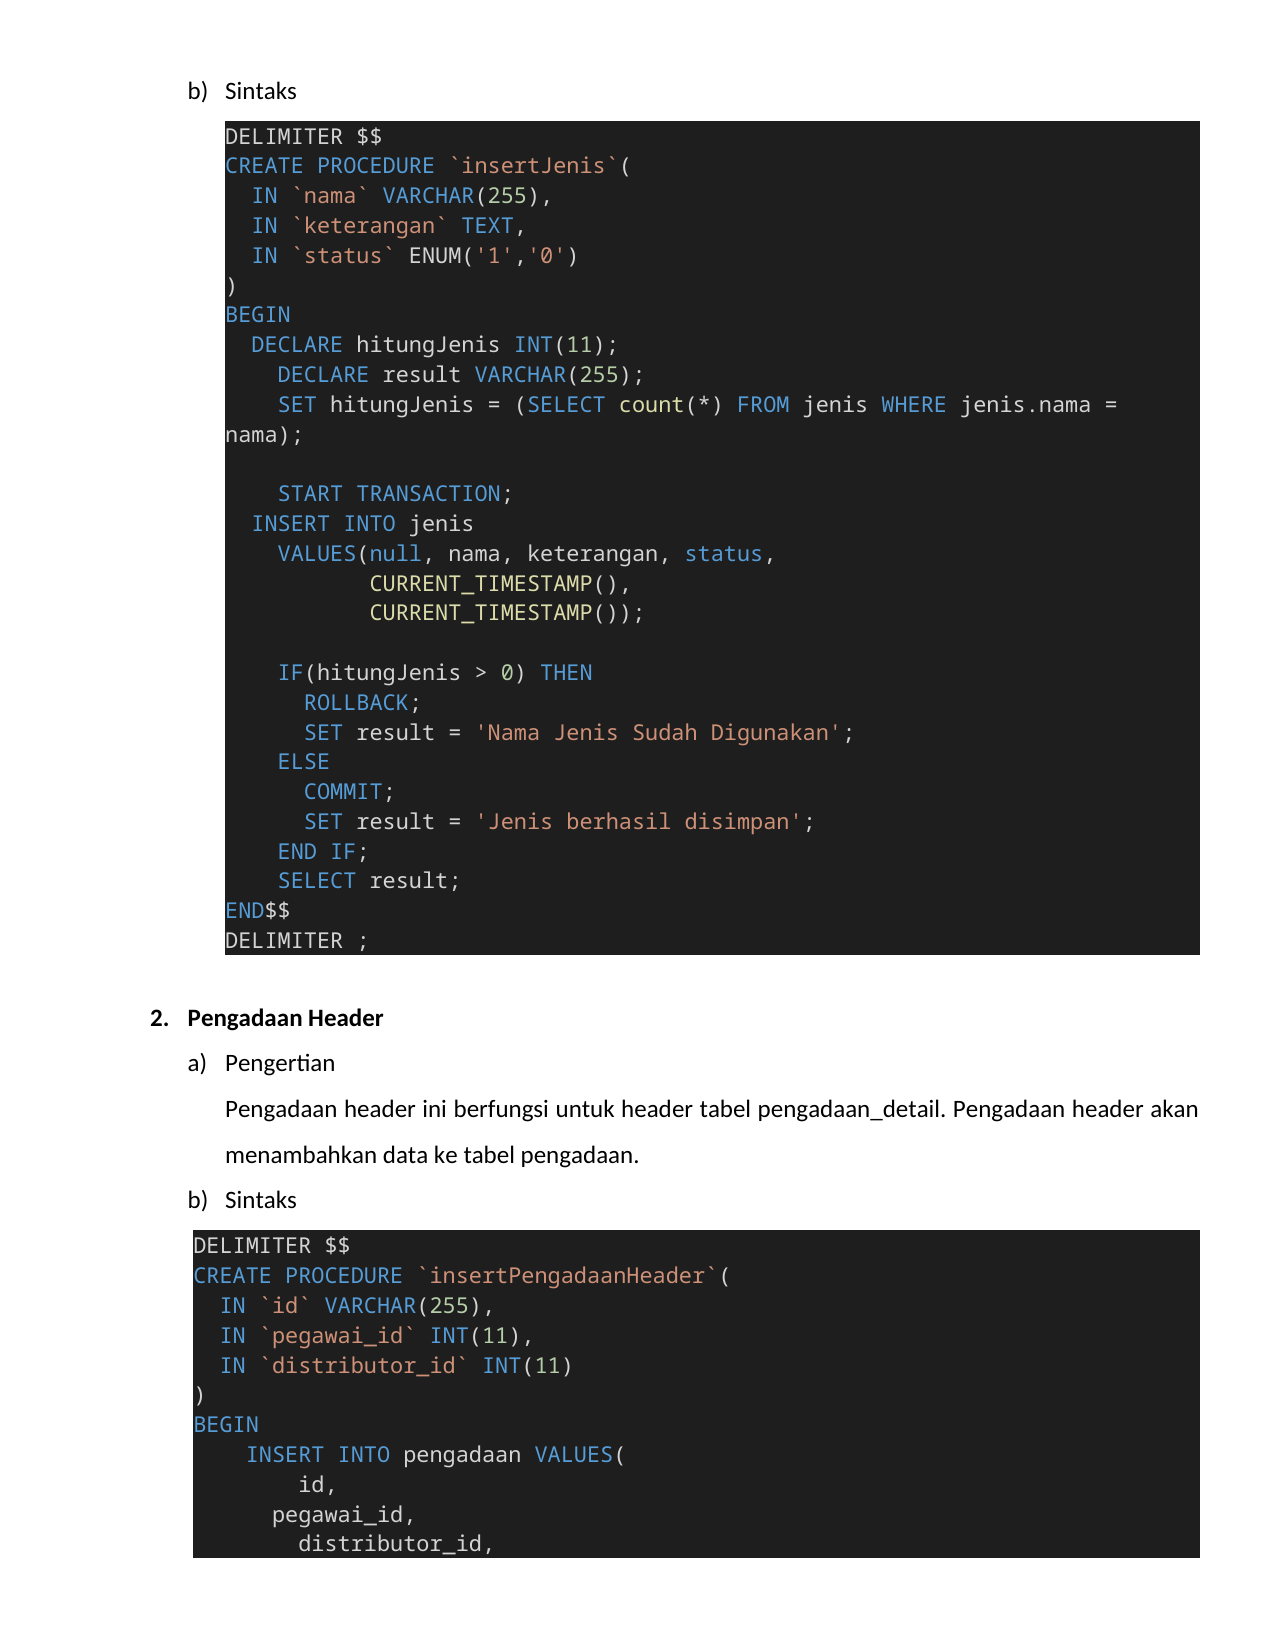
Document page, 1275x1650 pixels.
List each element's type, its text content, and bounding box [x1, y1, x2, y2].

text CREATE PROCEDURE `insertPengadaanHeader`( [193, 1260, 1200, 1290]
text DECLARE hitungJenis INT(11); [225, 329, 1200, 359]
list Pengertian [187, 1047, 1200, 1078]
text SET result = 'Nama Jenis Sudah Digunakan'; [225, 717, 1200, 746]
text IN `id` VARCHAR(255), [193, 1290, 1200, 1320]
text IF(hitungJenis > 0) THEN [225, 657, 1200, 687]
text END IF; [225, 836, 1200, 866]
list Pengadaan header ini berfungsi untuk header tabel pengadaan_detail. Pengadaan header akan menambahkan data ke tabel pengadaan. [225, 1093, 1200, 1169]
text id, [193, 1469, 1200, 1498]
text CREATE PROCEDURE `insertJenis`( [225, 151, 1200, 180]
text distributor_id, [193, 1528, 1200, 1558]
text IN `nama` VARCHAR(255), [225, 180, 1200, 210]
text IN `distributor_id` INT(11) [193, 1349, 1200, 1379]
text BEGIN [225, 299, 1200, 329]
text IN `status` ENUM('1','0') [225, 240, 1200, 270]
text DECLARE result VARCHAR(255); [225, 359, 1200, 389]
text DELIMITER ; [225, 925, 1200, 955]
text END$$ [225, 895, 1200, 925]
text SET result = 'Jenis berhasil disimpan'; [225, 806, 1200, 836]
text ) [193, 1379, 1200, 1409]
text ROLLBACK; [225, 687, 1200, 717]
text CURRENT_TIMESTAMP(), [225, 568, 1200, 597]
text SET hitungJenis = (SELECT count(*) FROM jenis WHERE jenis.nama = nama); [225, 389, 1200, 448]
text pegawai_id, [193, 1498, 1200, 1528]
text IN `pegawai_id` INT(11), [193, 1320, 1200, 1349]
list Sintaks [187, 1185, 1200, 1215]
text DELIMITER $$ [193, 1230, 1200, 1260]
text DELIMITER $$ [225, 121, 1200, 151]
text COMMIT; [225, 776, 1200, 806]
list Sintaks [187, 75, 1200, 106]
text IN `keterangan` TEXT, [225, 210, 1200, 240]
text INSERT INTO pengadaan VALUES( [193, 1439, 1200, 1469]
list Pengadaan Header [150, 1002, 1200, 1032]
text VALUES(null, nama, keterangan, status, [225, 538, 1200, 568]
text ELSE [225, 746, 1200, 776]
text INSERT INTO jenis [225, 508, 1200, 538]
text CURRENT_TIMESTAMP()); [225, 597, 1200, 627]
text BEGIN [193, 1409, 1200, 1439]
text ) [225, 270, 1200, 299]
text SELECT result; [225, 866, 1200, 895]
text START TRANSACTION; [225, 478, 1200, 508]
